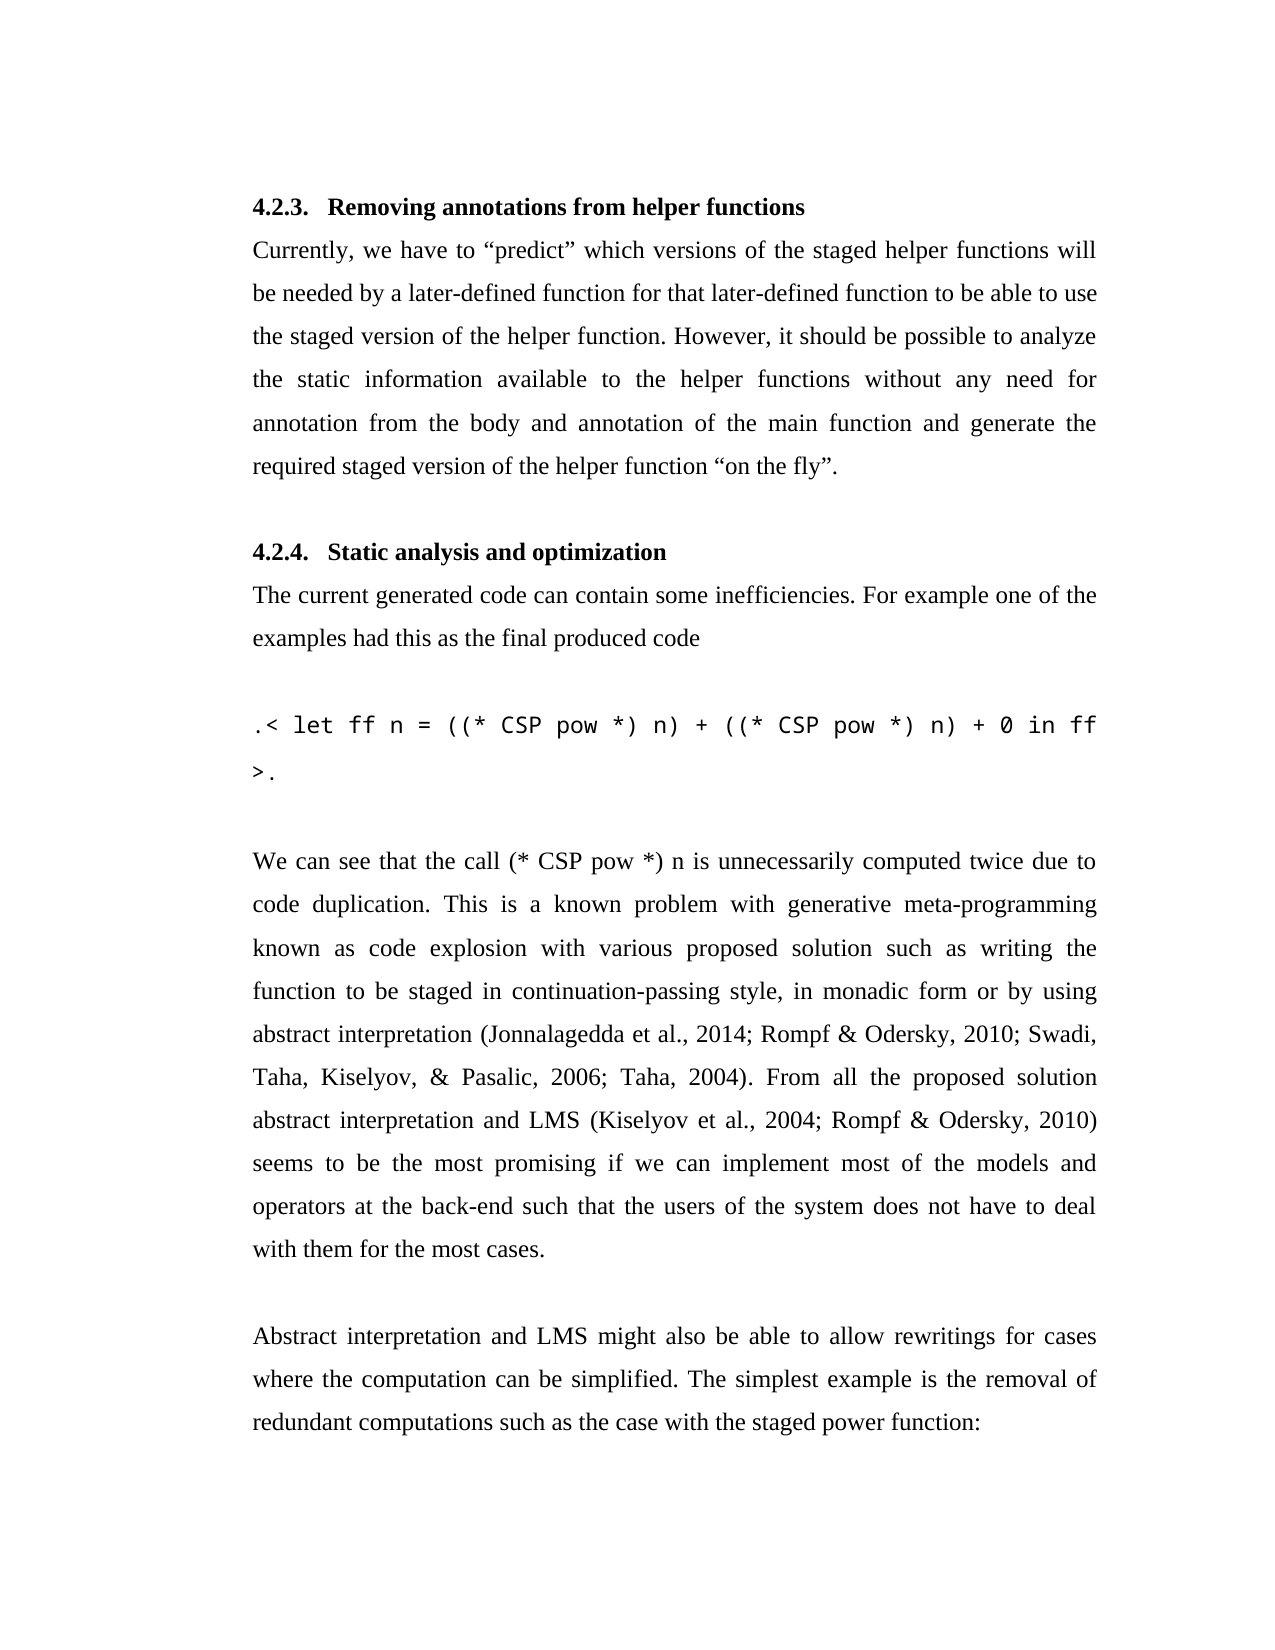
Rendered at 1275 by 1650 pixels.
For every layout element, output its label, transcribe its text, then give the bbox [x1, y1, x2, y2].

text We can see that the call (* CSP pow *) n is unnecessarily computed twice due to code duplication. This is a known problem with generative meta-programming known as code explosion with various proposed solution such as writing the function to be staged in continuation-passing style, in monadic form or by using abstract interpretation (Jonnalagedda et al., 2014; Rompf & Odersky, 2010; Swadi, Taha, Kiselyov, & Pasalic, 2006; Taha, 2004). From all the proposed solution abstract interpretation and LMS (Kiselyov et al., 2004; Rompf & Odersky, 2010) seems to be the most promising if we can implement most of the models and operators at the back-end such that the users of the system does not have to deal with them for the most cases. [252, 846, 1098, 1263]
list Static analysis and optimization [252, 537, 1098, 566]
text The current generated code can contain some inefficiencies. For example one of the examples had this as the final produced code [252, 580, 1098, 652]
text Currently, we have to “predict” which versions of the staged helper functions will be needed by a later-defined function for that later-defined function to be able to use the staged version of the helper function. However, it should be possible to analyze the static information available to the helper functions without any need for annotation from the body and annotation of the main function and generate the required staged version of the helper function “on the fly”. [252, 235, 1098, 479]
list Removing annotations from helper functions [252, 192, 1098, 221]
text Abstract interpretation and LMS might also be able to allow rewritings for cases where the computation can be simplified. The simplest example is the removal of redundant computations such as the case with the staged power function: [252, 1321, 1098, 1436]
text .< let ff n = ((* CSP pow *) n) + ((* CSP pow *) n) + 0 in ff >. [251, 709, 1098, 788]
